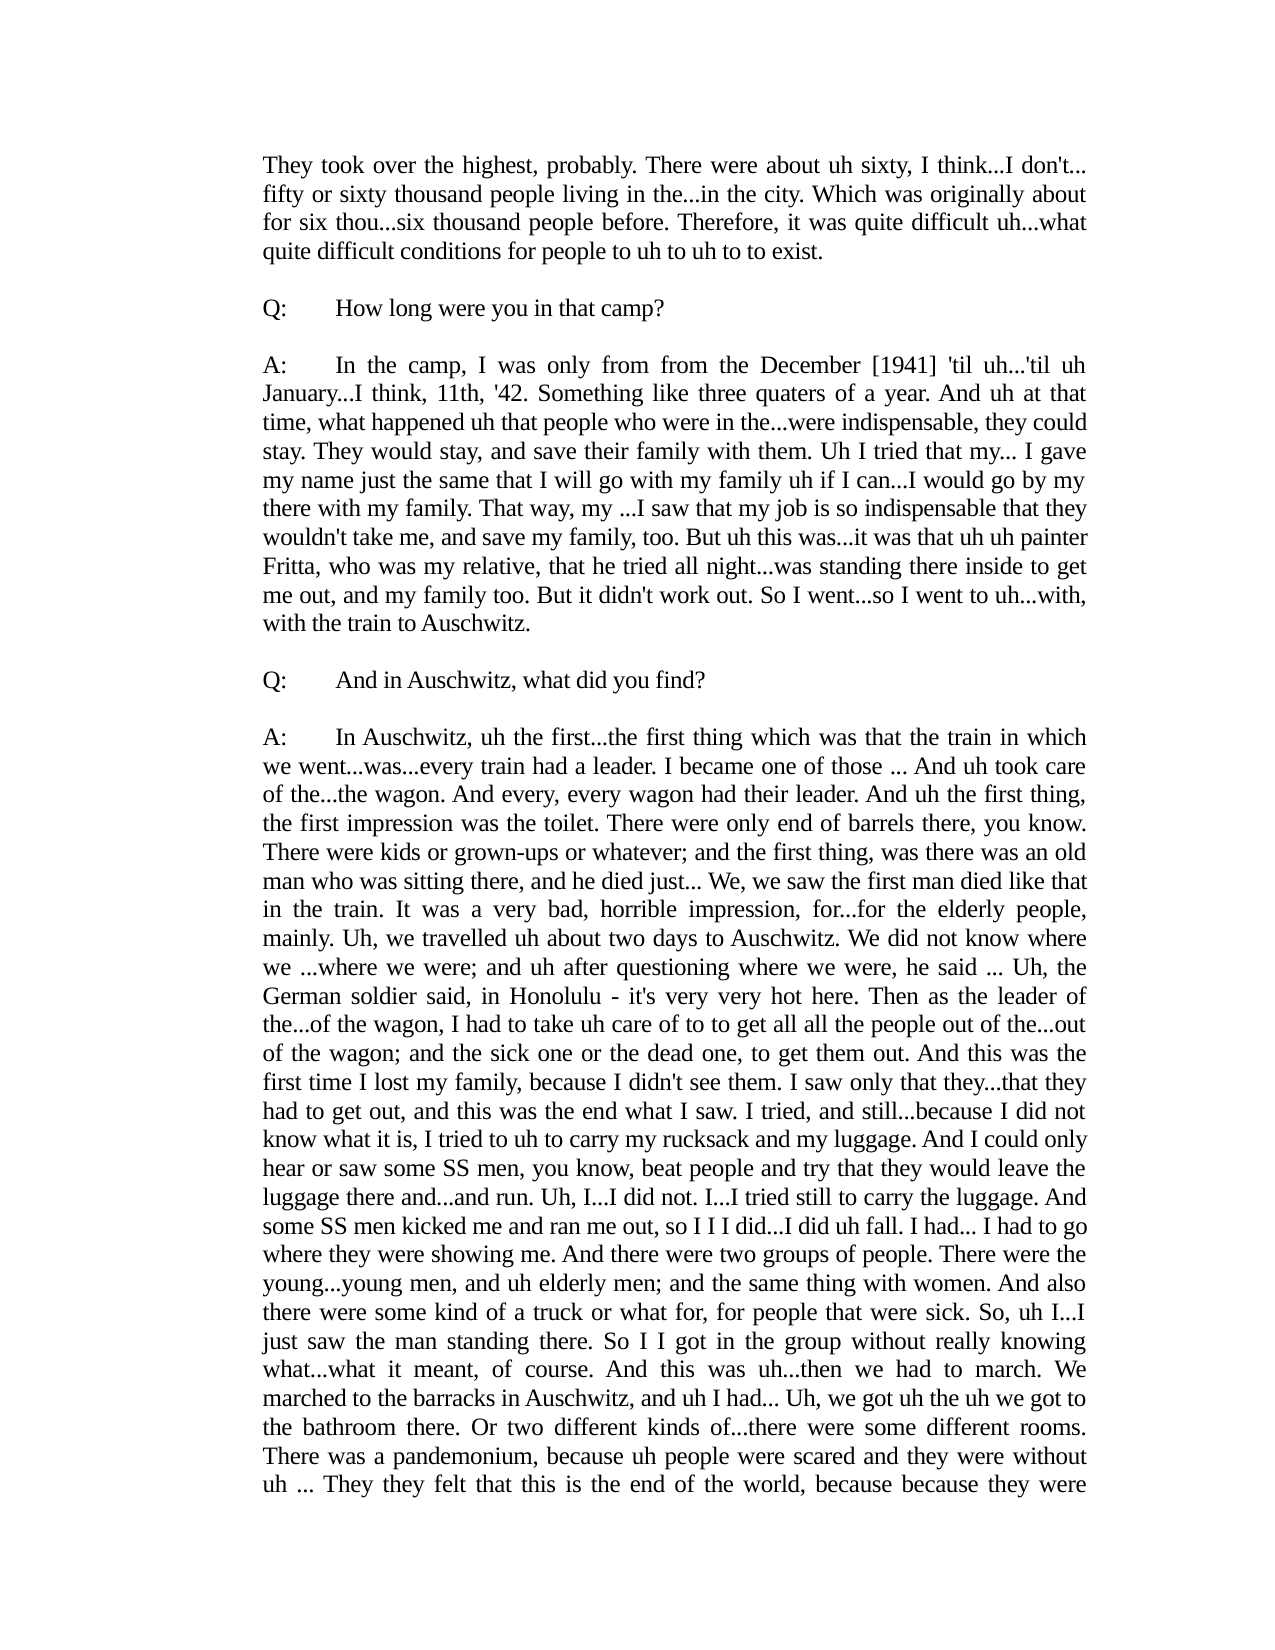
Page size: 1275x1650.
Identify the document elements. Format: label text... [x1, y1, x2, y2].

text Q: And in Auschwitz, what did you find? [262, 811, 1087, 840]
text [262, 869, 1087, 1472]
text Q: How long were you in that camp? [262, 437, 1087, 466]
text A: In the camp, I was only from from the December [1941] 'til uh...'til uh January...I think, 11th, '42. Something like three quaters of a year. And uh at that time, what happened uh that people who were in the...were indispensable, they could stay. They would stay, and save their family with them. Uh I tried that my... I gave my name just the same that I will go with my family uh if I can...I would go by my there with my family. That way, my ...I saw that my job is so indispensable that they wouldn't take me, and save my family, too. But uh this was...it was that uh uh painter Fritta, who was my relative, that he tried all night...was standing there inside to get me out, and my family too. But it didn't work out. So I went...so I went to uh...with, with the train to Auschwitz. [262, 495, 1087, 782]
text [262, 150, 1087, 409]
